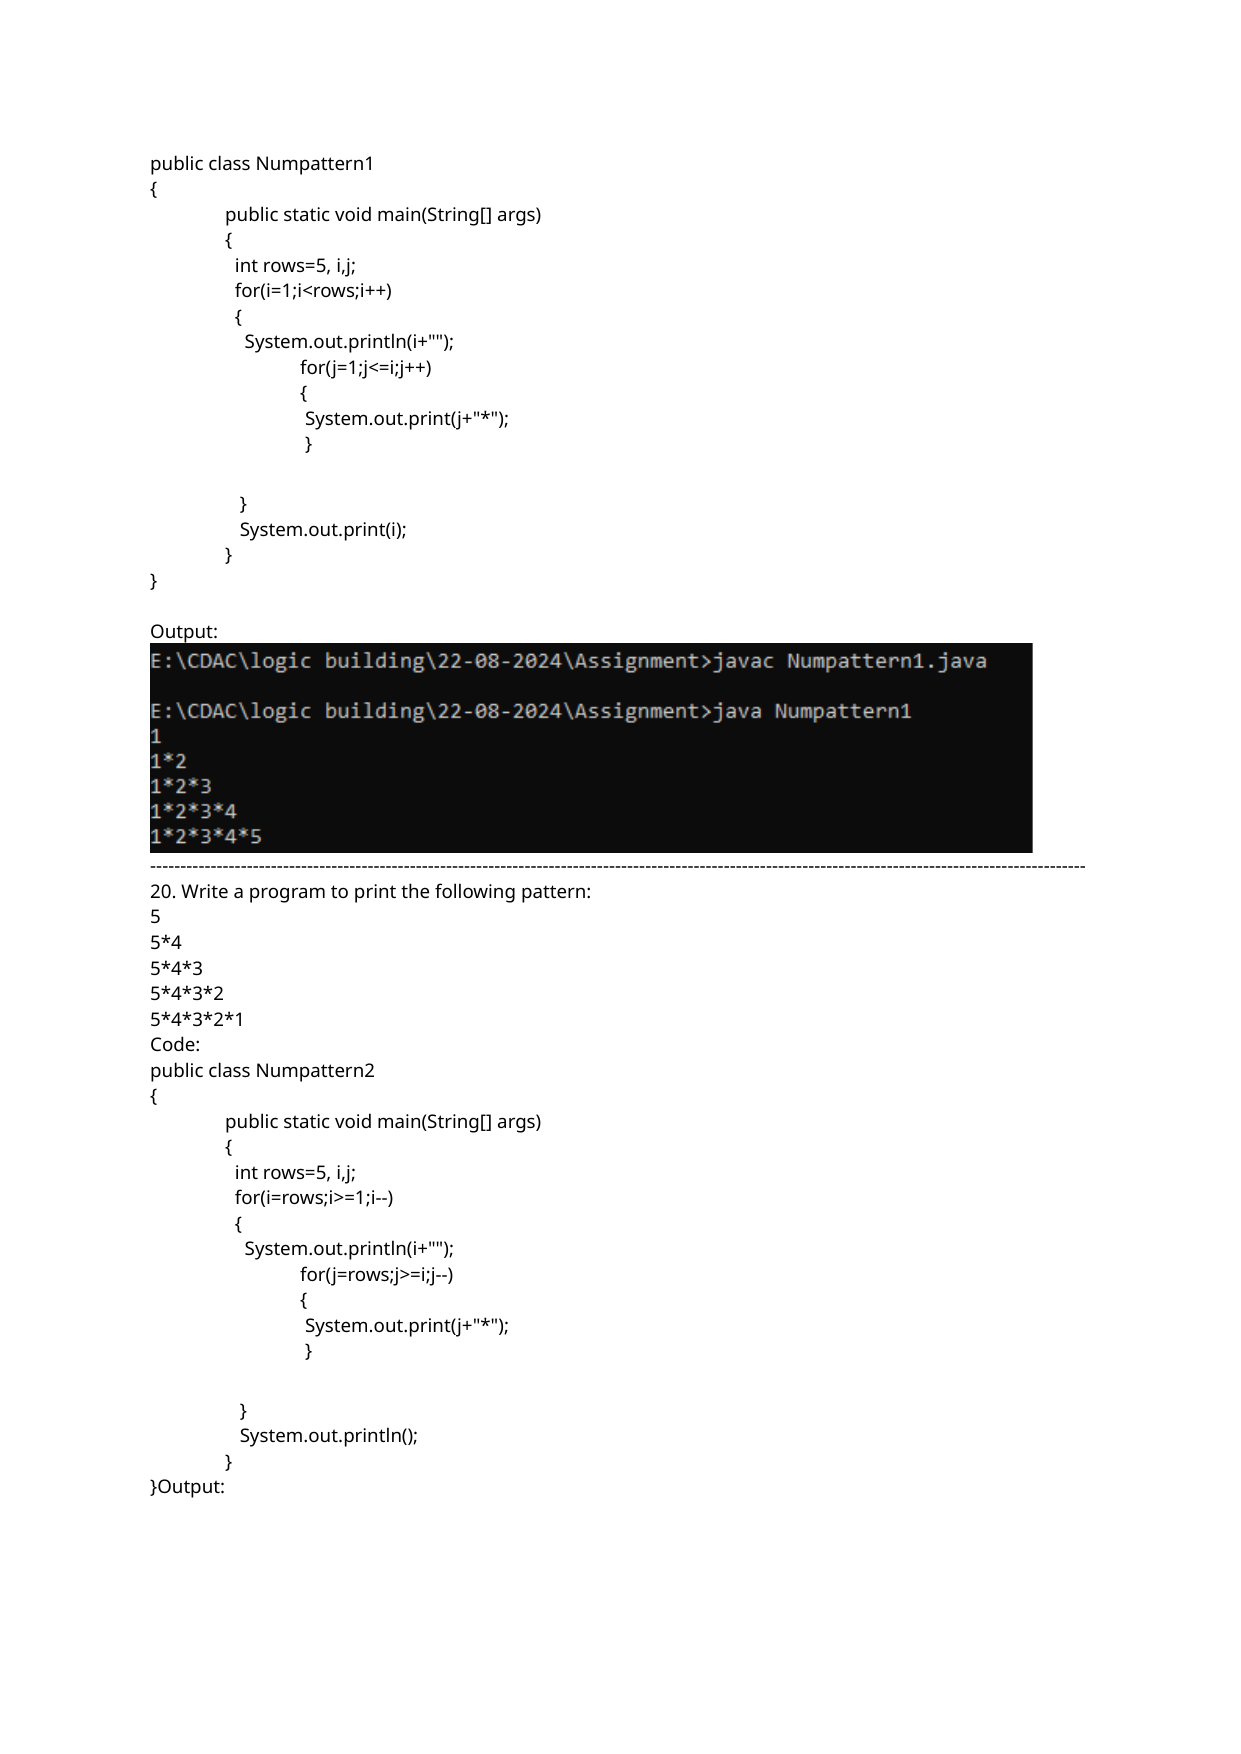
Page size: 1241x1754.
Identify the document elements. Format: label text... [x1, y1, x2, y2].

text { [150, 1082, 1090, 1108]
text System.out.print(j+"*"); [150, 1312, 1090, 1338]
text for(i=rows;i>=1;i--) [150, 1184, 1090, 1210]
text 5*4*3*2*1 [150, 1006, 1090, 1031]
text System.out.println(i+""); [150, 329, 1090, 354]
text int rows=5, i,j; [150, 1159, 1090, 1184]
text 20. Write a program to print the following pattern: [150, 878, 1090, 904]
text 5 [150, 904, 1090, 929]
text { [150, 1133, 1090, 1159]
text public static void main(String[] args) [150, 201, 1090, 227]
text ----------------------------------------------------------------------------------------------------------------------------------------------------------- [150, 853, 1090, 878]
text }Output: [150, 1474, 1090, 1499]
text Code: [150, 1031, 1090, 1057]
text 5*4*3 [150, 955, 1090, 980]
text } [150, 1338, 1090, 1363]
text 5*4 [150, 929, 1090, 955]
text { [150, 1287, 1090, 1312]
text for(i=1;i<rows;i++) [150, 278, 1090, 303]
text public class Numpattern1 [150, 150, 1090, 176]
text { [150, 176, 1090, 201]
text System.out.print(i); [150, 516, 1090, 541]
text { [150, 380, 1090, 405]
text { [150, 303, 1090, 329]
text int rows=5, i,j; [150, 252, 1090, 278]
text } [150, 490, 1090, 516]
text } [150, 431, 1090, 456]
text public static void main(String[] args) [150, 1108, 1090, 1133]
picture [150, 643, 1033, 853]
text } [150, 567, 1090, 592]
text { [150, 227, 1090, 252]
text { [150, 1210, 1090, 1236]
text } [150, 1397, 1090, 1423]
text 5*4*3*2 [150, 980, 1090, 1006]
text for(j=1;j<=i;j++) [150, 354, 1090, 380]
text System.out.println(); [150, 1423, 1090, 1448]
text Output: [150, 618, 1090, 643]
text } [150, 541, 1090, 567]
text public class Numpattern2 [150, 1057, 1090, 1082]
text System.out.println(i+""); [150, 1236, 1090, 1261]
text for(j=rows;j>=i;j--) [150, 1261, 1090, 1287]
text } [150, 1448, 1090, 1474]
text System.out.print(j+"*"); [150, 405, 1090, 431]
